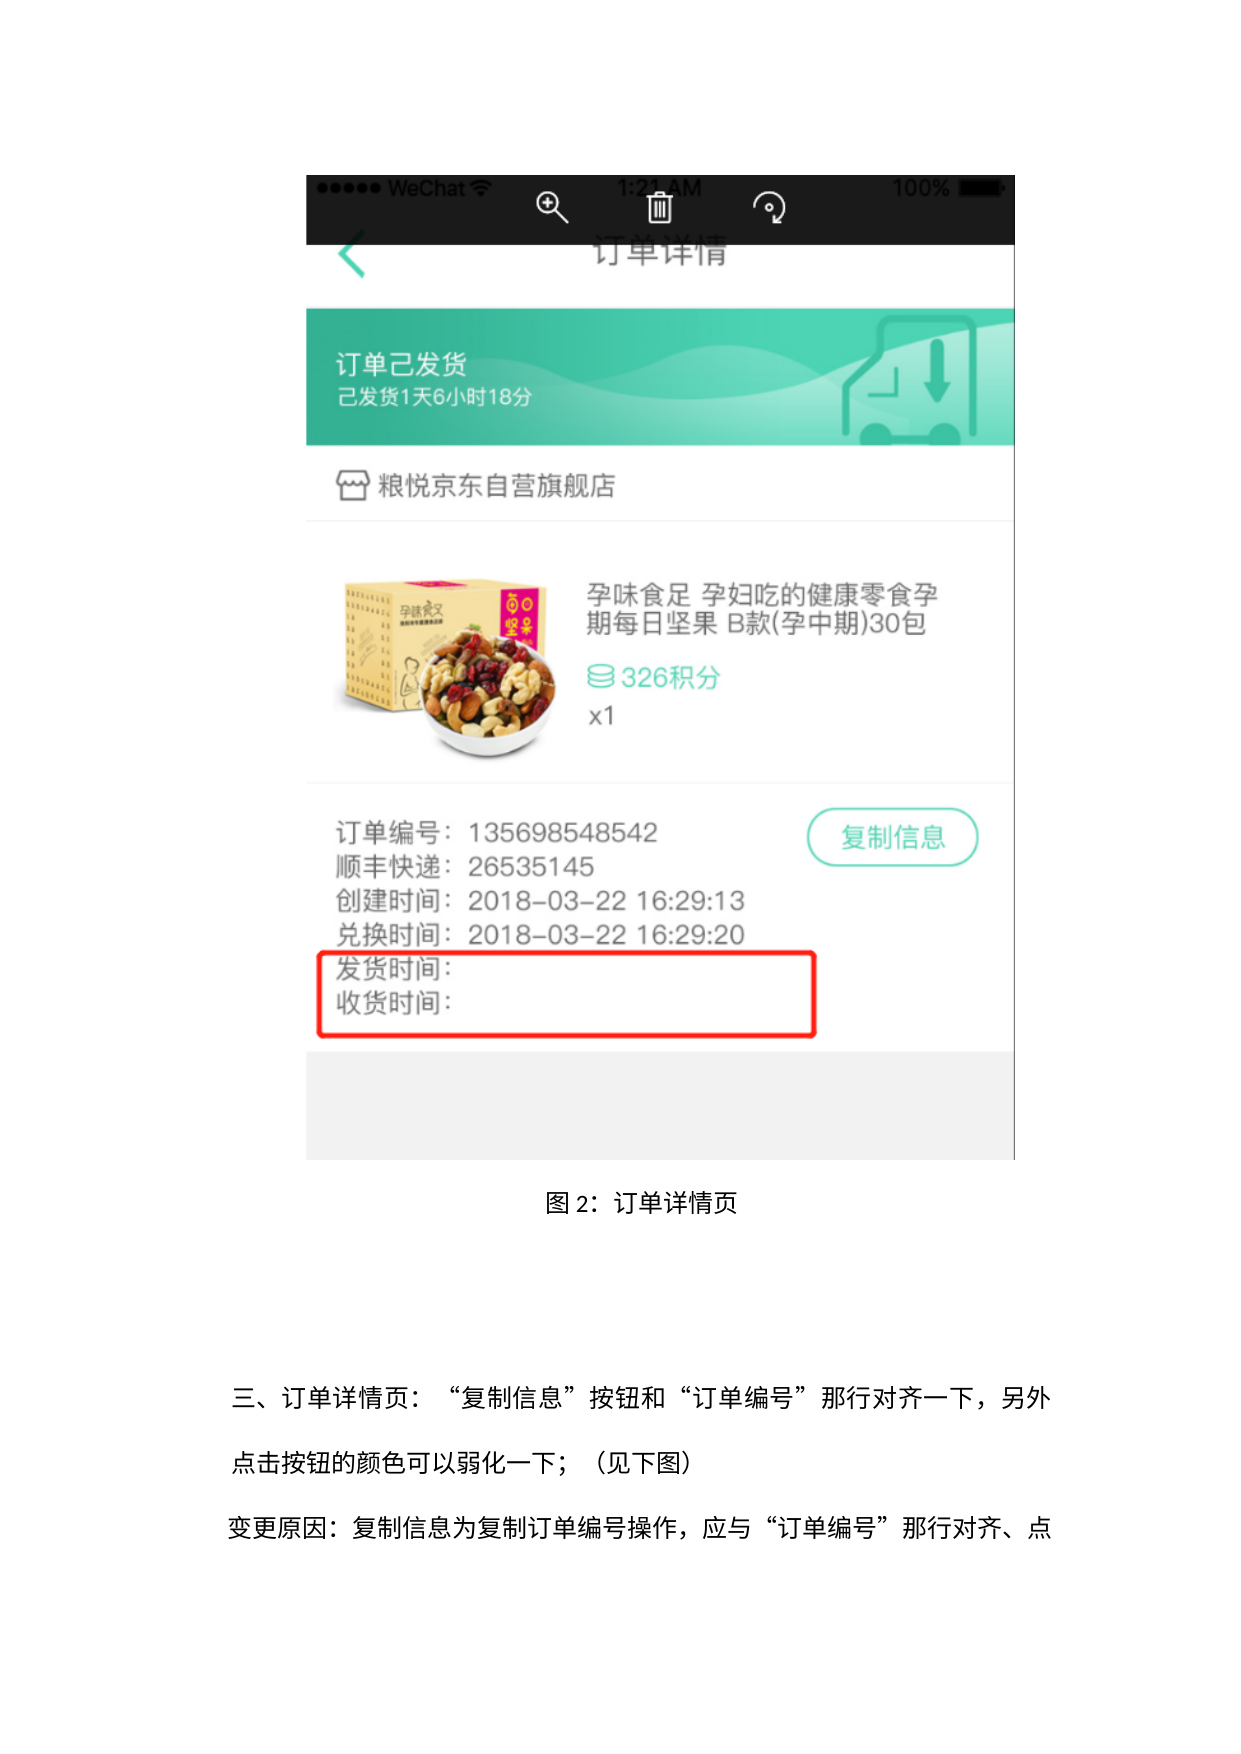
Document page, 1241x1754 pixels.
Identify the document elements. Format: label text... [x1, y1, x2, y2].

picture [306, 175, 1015, 1160]
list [187, 1494, 1053, 1559]
list 订单详情页：“复制信息”按钮和“订单编号”那行对齐一下，另外点击按钮的颜色可以弱化一下；（见下图） [231, 1364, 1053, 1494]
